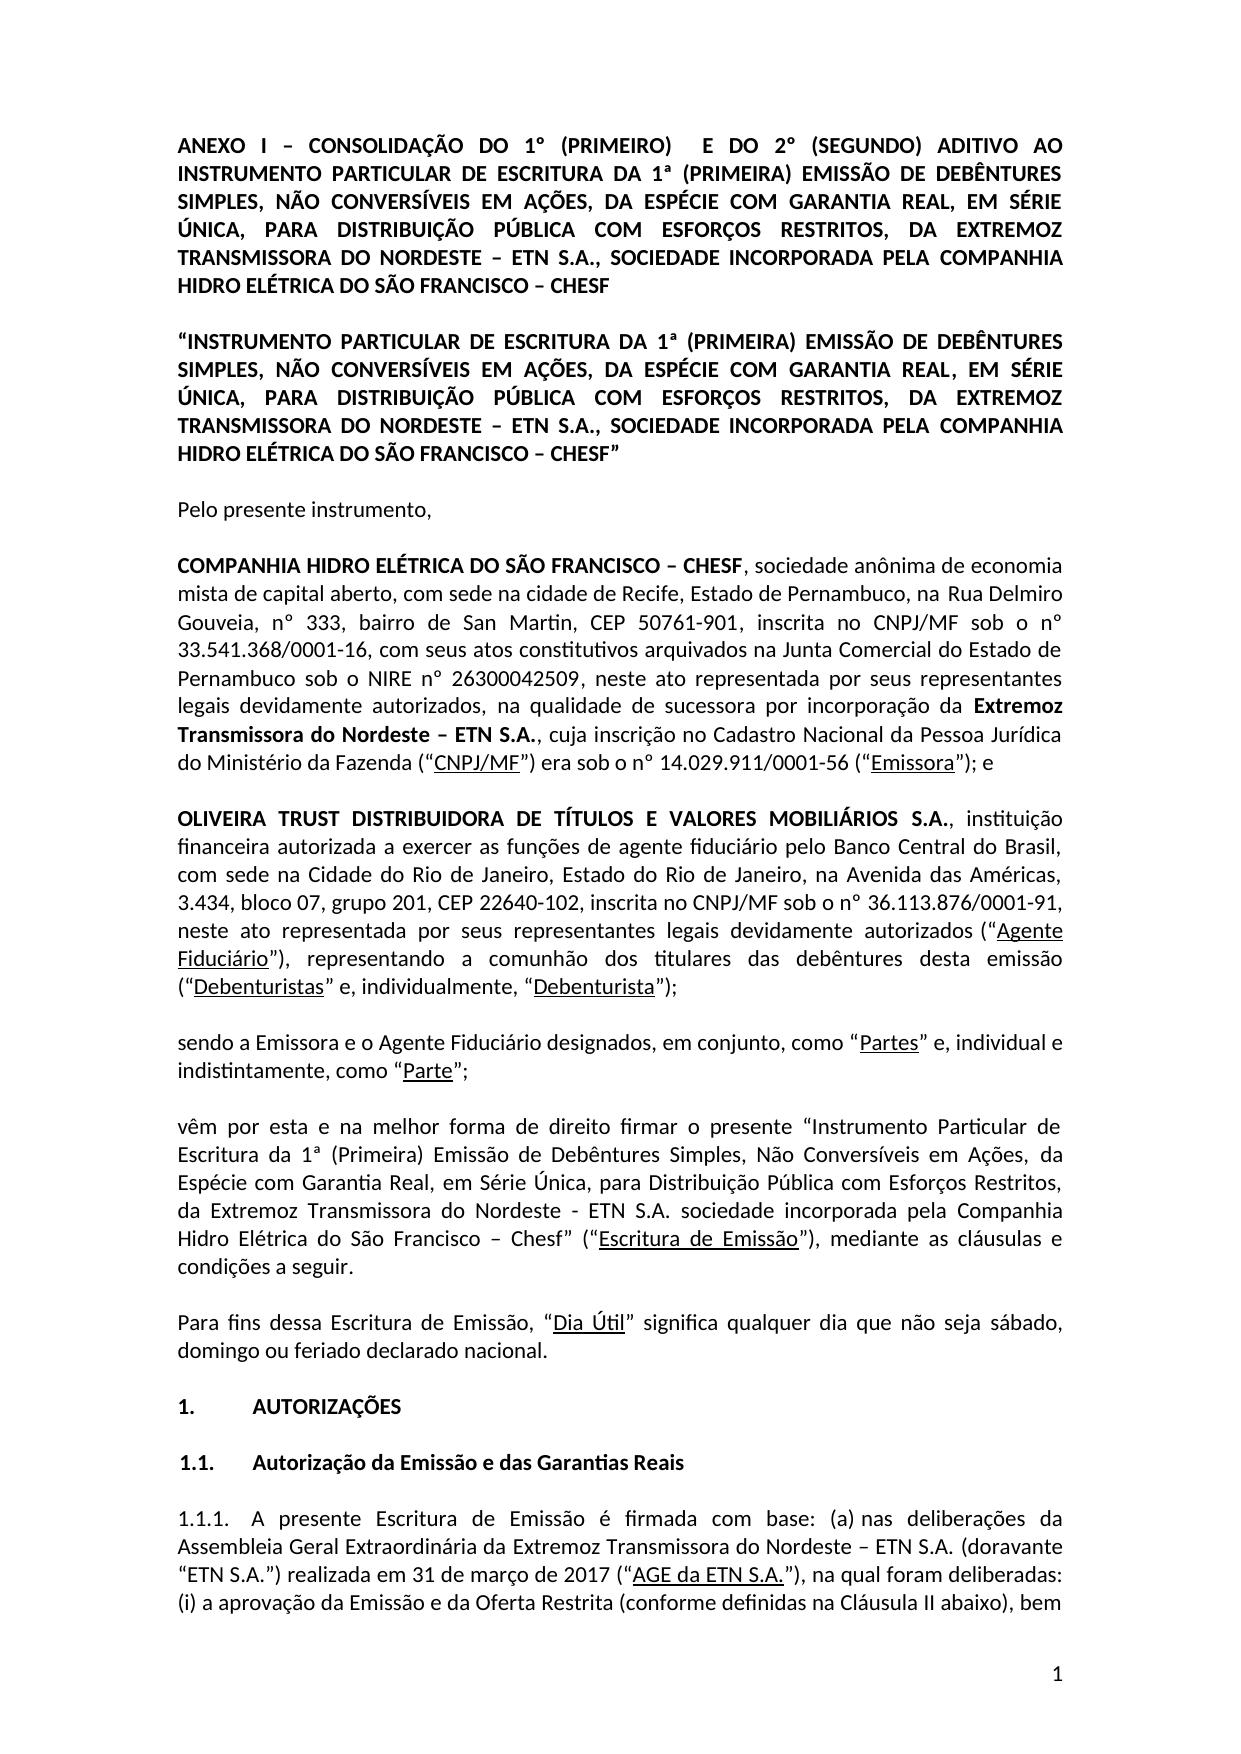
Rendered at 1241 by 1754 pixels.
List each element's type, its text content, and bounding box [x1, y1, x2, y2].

text vêm por esta e na melhor forma de direito firmar o presente “Instrumento Particular de Escritura da 1ª (Primeira) Emissão de Debêntures Simples, Não Conversíveis em Ações, da Espécie com Garantia Real, em Série Única, para Distribuição Pública com Esforços Restritos, da Extremoz Transmissora do Nordeste - ETN S.A. sociedade incorporada pela Companhia Hidro Elétrica do São Francisco – Chesf” (“Escritura de Emissão”), mediante as cláusulas e condições a seguir. [177, 1112, 1063, 1280]
text ANEXO I – consolidação do 1º (primeiro) e DO 2º (SEGUNDO) ADITIVO AO Instrumento Particular de Escritura da 1ª (primeira) Emissão de Debêntures Simples, Não Conversíveis em Ações, da Espécie com Garantia Real, em SÉRIE ÚNICA, para Distribuição Pública com Esforços Restritos, da EXTREMOZ TRANSMISSORA DO NORDESTE – ETN S.A., SOCIEDADE INCORPORADA PELA COMPANHIA HIDRO ELÉTRICA DO SÃO FRANCISCO – CHESF [177, 131, 1063, 299]
list Autorização da Emissão e das Garantias Reais [179, 1448, 1063, 1476]
text Pelo presente instrumento, [177, 496, 1063, 523]
list AUTORIZAÇÕES [177, 1392, 1063, 1420]
list Para fins dessa Escritura de Emissão, “Dia Útil” significa qualquer dia que não seja sábado, domingo ou feriado declarado nacional. [177, 1308, 1063, 1364]
text COMPANHIA HIDRO ELÉTRICA DO SÃO FRANCISCO – CHESF, sociedade anônima de economia mista de capital aberto, com sede na cidade de Recife, Estado de Pernambuco, na Rua Delmiro Gouveia, nº 333, bairro de San Martin, CEP 50761-901, inscrita no CNPJ/MF sob o nº 33.541.368/0001-16, com seus atos constitutivos arquivados na Junta Comercial do Estado de Pernambuco sob o NIRE nº 26300042509, neste ato representada por seus representantes legais devidamente autorizados, na qualidade de sucessora por incorporação da Extremoz Transmissora do Nordeste – ETN S.A., cuja inscrição no Cadastro Nacional da Pessoa Jurídica do Ministério da Fazenda (“CNPJ/MF”) era sob o nº 14.029.911/0001-56 (“Emissora”); e [177, 552, 1063, 776]
text sendo a Emissora e o Agente Fiduciário designados, em conjunto, como “Partes” e, individual e indistintamente, como “Parte”; [177, 1028, 1063, 1084]
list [177, 1504, 1063, 1616]
text “Instrumento Particular de Escritura da 1ª (primeira) Emissão de Debêntures Simples, Não Conversíveis em Ações, da Espécie com Garantia Real, em SÉRIE ÚNICA, para Distribuição Pública com Esforços Restritos, da EXTREMOZ TRANSMISSORA DO NORDESTE – ETN S.A., SOCIEDADE INCORPORADA PELA COMPANHIA HIDRO ELÉTRICA DO SÃO FRANCISCO – CHESF” [177, 327, 1063, 467]
text Oliveira Trust Distribuidora de Títulos e Valores Mobiliários S.A., instituição financeira autorizada a exercer as funções de agente fiduciário pelo Banco Central do Brasil, com sede na Cidade do Rio de Janeiro, Estado do Rio de Janeiro, na Avenida das Américas, 3.434, bloco 07, grupo 201, CEP 22640-102, inscrita no CNPJ/MF sob o nº 36.113.876/0001-91, neste ato representada por seus representantes legais devidamente autorizados (“Agente Fiduciário”), representando a comunhão dos titulares das debêntures desta emissão (“Debenturistas” e, individualmente, “Debenturista”); [177, 804, 1063, 1000]
